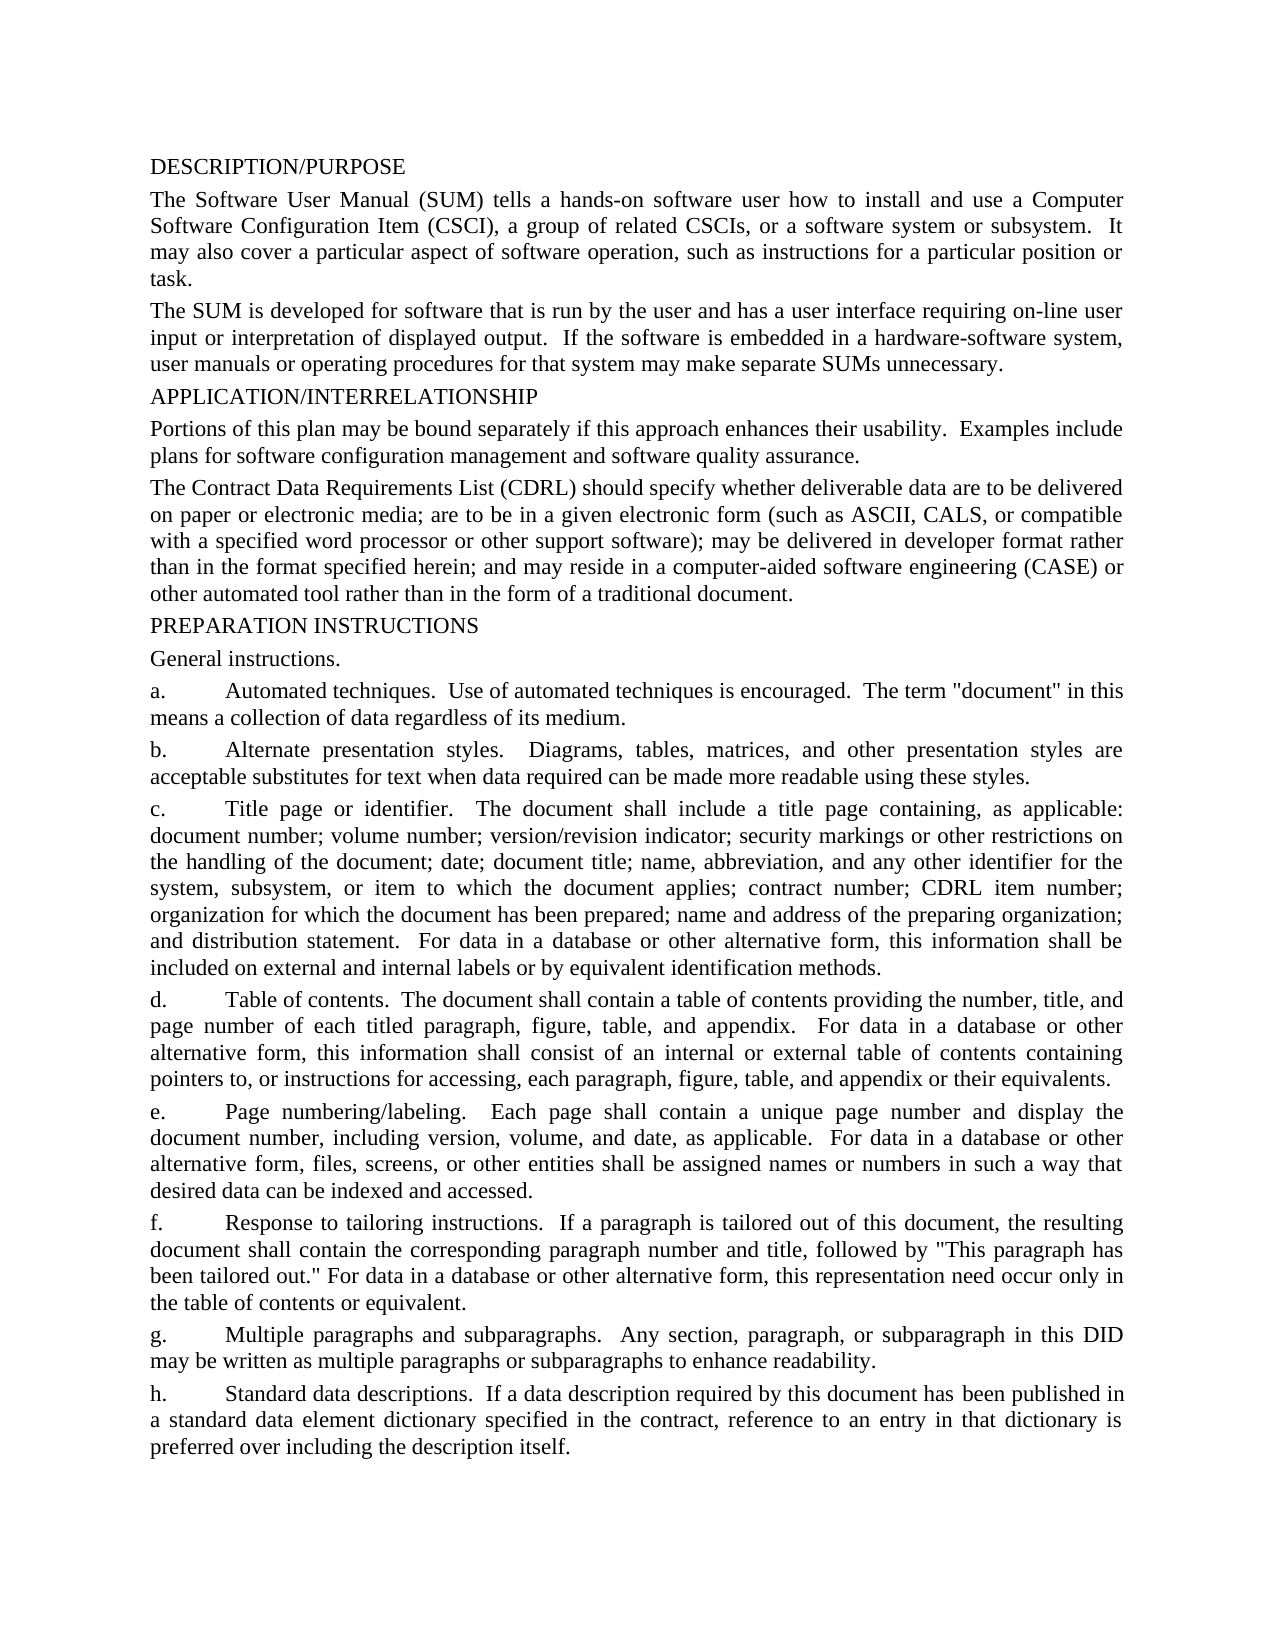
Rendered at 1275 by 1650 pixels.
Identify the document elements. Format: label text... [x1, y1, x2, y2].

text Portions of this plan may be bound separately if this approach enhances their usability. Examples include plans for software configuration management and software quality assurance. [150, 415, 1125, 468]
text General instructions. [150, 645, 1125, 671]
text d. Table of contents. The document shall contain a table of contents providing the number, title, and page number of each titled paragraph, figure, table, and appendix. For data in a database or other alternative form, this information shall consist of an internal or external table of contents containing pointers to, or instructions for accessing, each paragraph, figure, table, and appendix or their equivalents. [150, 986, 1125, 1092]
text PREPARATION INSTRUCTIONS [150, 612, 1125, 639]
text f. Response to tailoring instructions. If a paragraph is tailored out of this document, the resulting document shall contain the corresponding paragraph number and title, followed by "This paragraph has been tailored out." For data in a database or other alternative form, this representation need occur only in the table of contents or equivalent. [150, 1209, 1125, 1315]
text The Contract Data Requirements List (CDRL) should specify whether deliverable data are to be delivered on paper or electronic media; are to be in a given electronic form (such as ASCII, CALS, or compatible with a specified word processor or other support software); may be delivered in developer format rather than in the format specified herein; and may reside in a computer-aided software engineering (CASE) or other automated tool rather than in the form of a traditional document. [150, 474, 1125, 606]
text g. Multiple paragraphs and subparagraphs. Any section, paragraph, or subparagraph in this DID may be written as multiple paragraphs or subparagraphs to enhance readability. [150, 1321, 1125, 1374]
text b. Alternate presentation styles. Diagrams, tables, matrices, and other presentation styles are acceptable substitutes for text when data required can be made more readable using these styles. [150, 736, 1125, 789]
text DESCRIPTION/PURPOSE [150, 153, 1125, 179]
text e. Page numbering/labeling. Each page shall contain a unique page number and display the document number, including version, volume, and date, as applicable. For data in a database or other alternative form, files, screens, or other entities shall be assigned names or numbers in such a way that desired data can be indexed and accessed. [150, 1098, 1125, 1203]
text The Software User Manual (SUM) tells a hands-on software user how to install and use a Computer Software Configuration Item (CSCI), a group of related CSCIs, or a software system or subsystem. It may also cover a particular aspect of software operation, such as instructions for a particular position or task. [150, 186, 1125, 291]
text c. Title page or identifier. The document shall include a title page containing, as applicable: document number; volume number; version/revision indicator; security markings or other restrictions on the handling of the document; date; document title; name, abbreviation, and any other identifier for the system, subsystem, or item to which the document applies; contract number; CDRL item number; organization for which the document has been prepared; name and address of the preparing organization; and distribution statement. For data in a database or other alternative form, this information shall be included on external and internal labels or by equivalent identification methods. [150, 795, 1125, 980]
text h. Standard data descriptions. If a data description required by this document has been published in a standard data element dictionary specified in the contract, reference to an entry in that dictionary is preferred over including the description itself. [150, 1380, 1125, 1459]
text a. Automated techniques. Use of automated techniques is encouraged. The term "document" in this means a collection of data regardless of its medium. [150, 677, 1125, 730]
text The SUM is developed for software that is run by the user and has a user interface requiring on-line user input or interpretation of displayed output. If the software is embedded in a hardware-software system, user manuals or operating procedures for that system may make separate SUMs unnecessary. [150, 297, 1125, 376]
text APPLICATION/INTERRELATIONSHIP [150, 383, 1125, 409]
